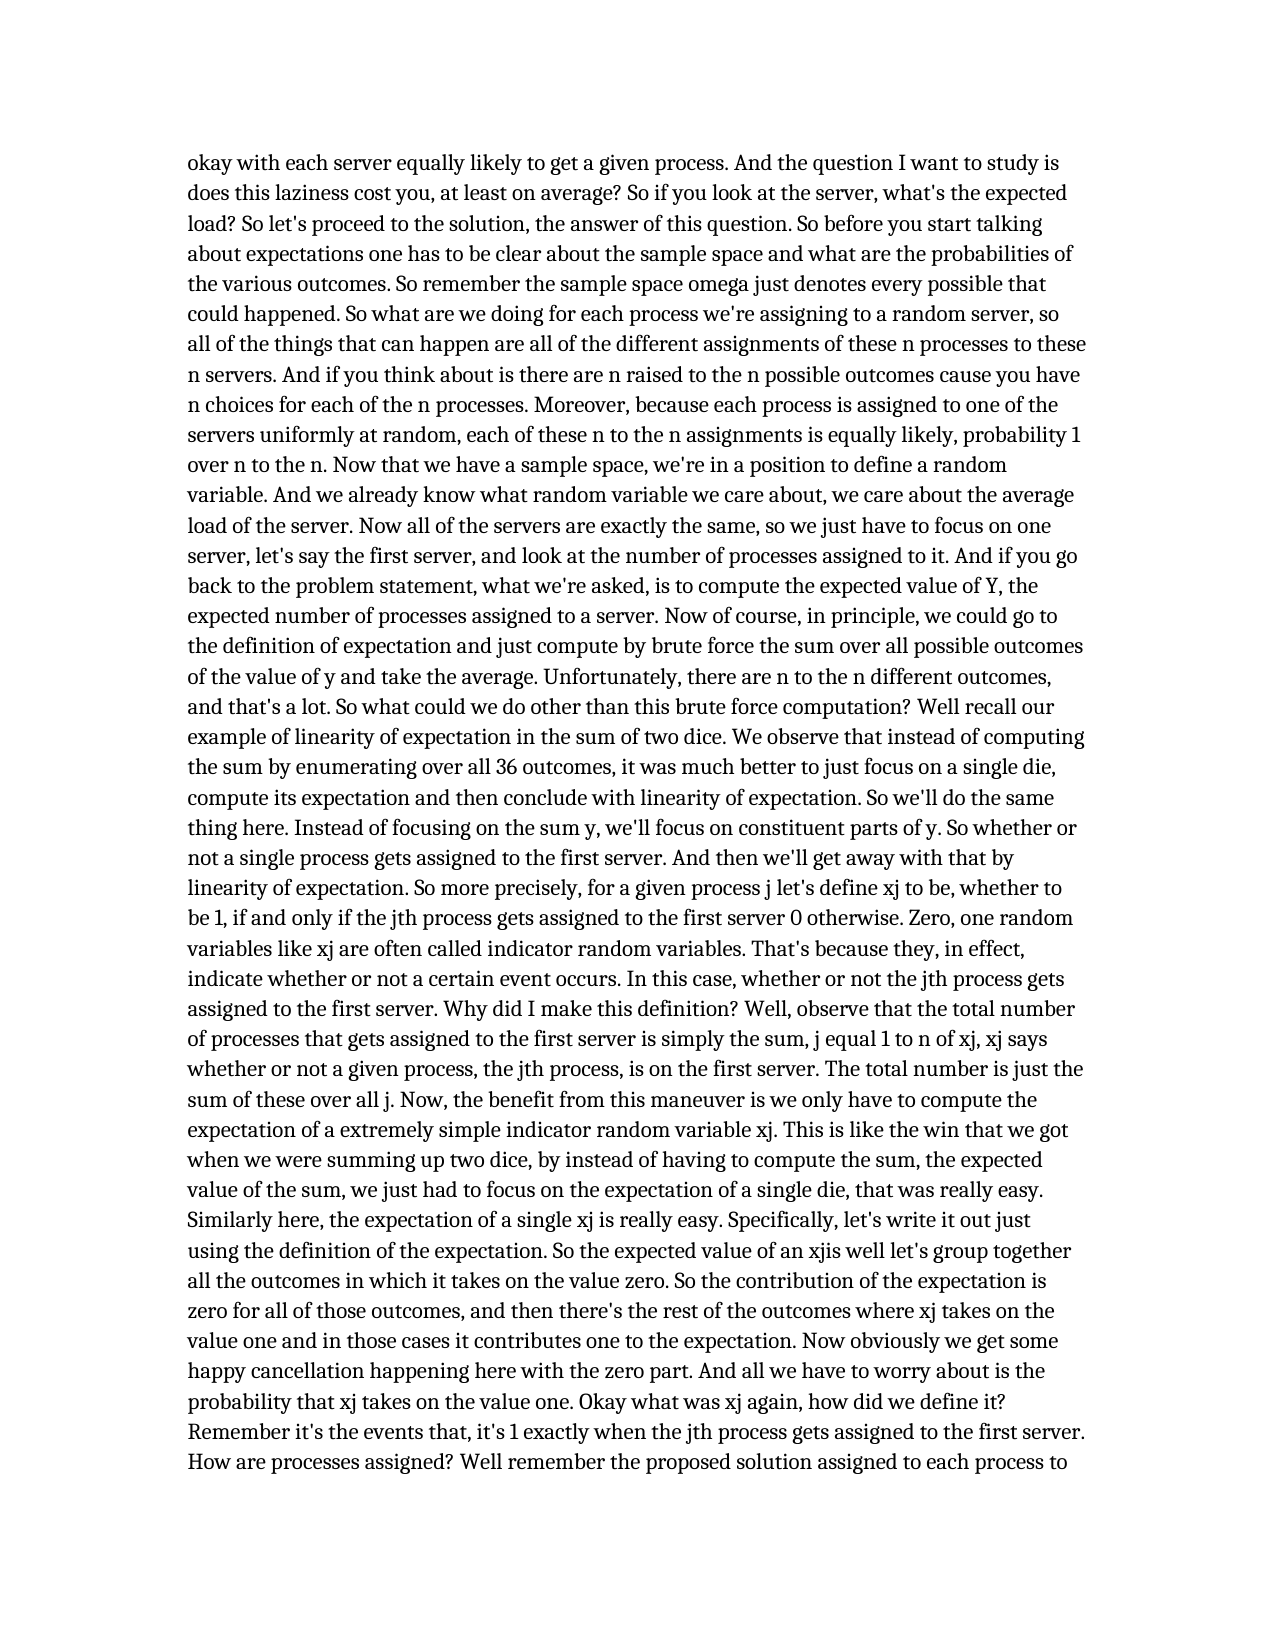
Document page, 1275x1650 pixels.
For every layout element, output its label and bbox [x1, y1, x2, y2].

text [187, 150, 1087, 1475]
